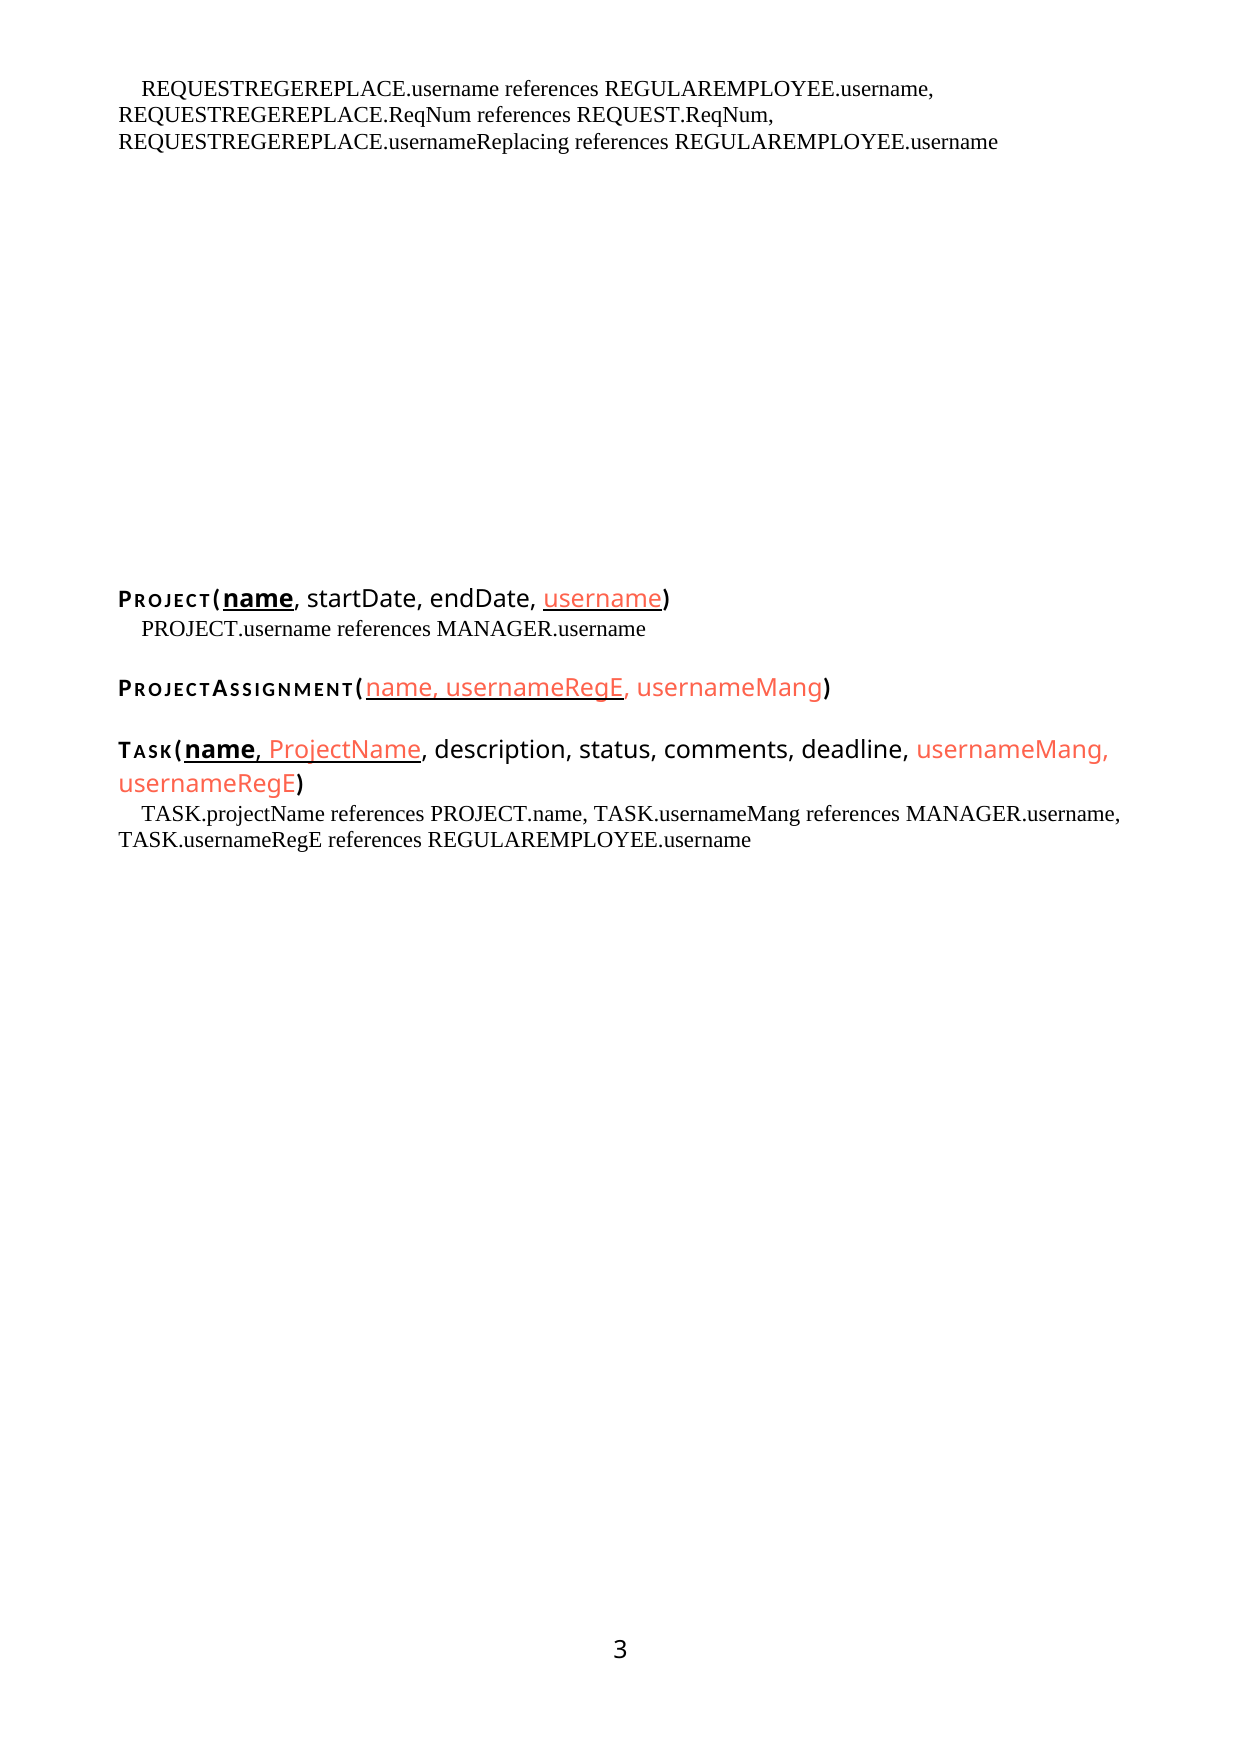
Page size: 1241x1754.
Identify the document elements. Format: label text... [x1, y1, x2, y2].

text Task(name, ProjectName, description, status, comments, deadline, usernameMang, usernameRegE) [118, 732, 1122, 800]
text REQUESTREGEREPLACE.username references REGULAREMPLOYEE.username, REQUESTREGEREPLACE.ReqNum references REQUEST.ReqNum, REQUESTREGEREPLACE.usernameReplacing references REGULAREMPLOYEE.username [118, 75, 1122, 154]
text Project(name, startDate, endDate, username) [118, 581, 1122, 615]
text PROJECT.username references MANAGER.username [118, 615, 1122, 641]
text TASK.projectName references PROJECT.name, TASK.usernameMang references MANAGER.username, TASK.usernameRegE references REGULAREMPLOYEE.username [118, 800, 1122, 853]
text ProjectAssignment(name, usernameRegE, usernameMang) [118, 669, 1122, 703]
